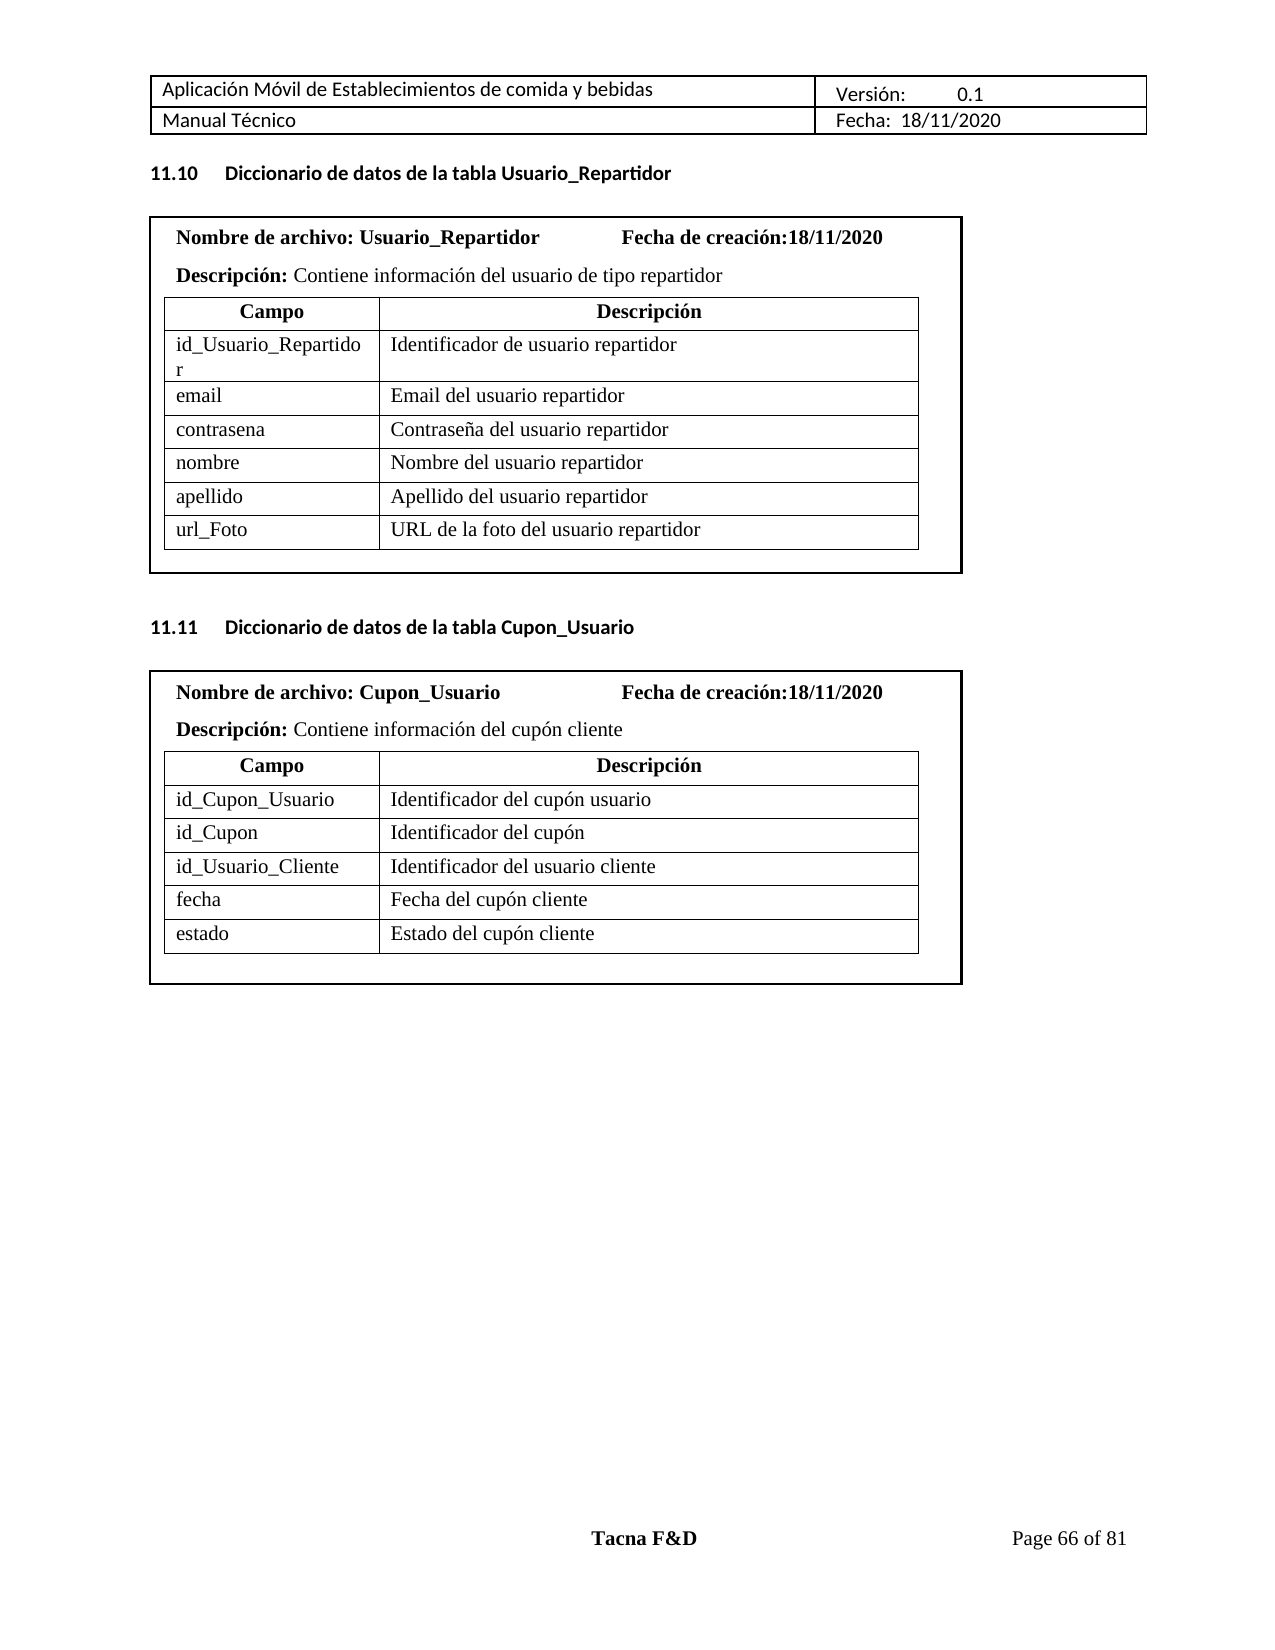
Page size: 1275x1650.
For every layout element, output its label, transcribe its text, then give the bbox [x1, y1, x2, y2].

subtitle Diccionario de datos de la tabla Usuario_Repartidor [150, 160, 1125, 185]
subtitle Diccionario de datos de la tabla Cupon_Usuario [150, 614, 1125, 639]
